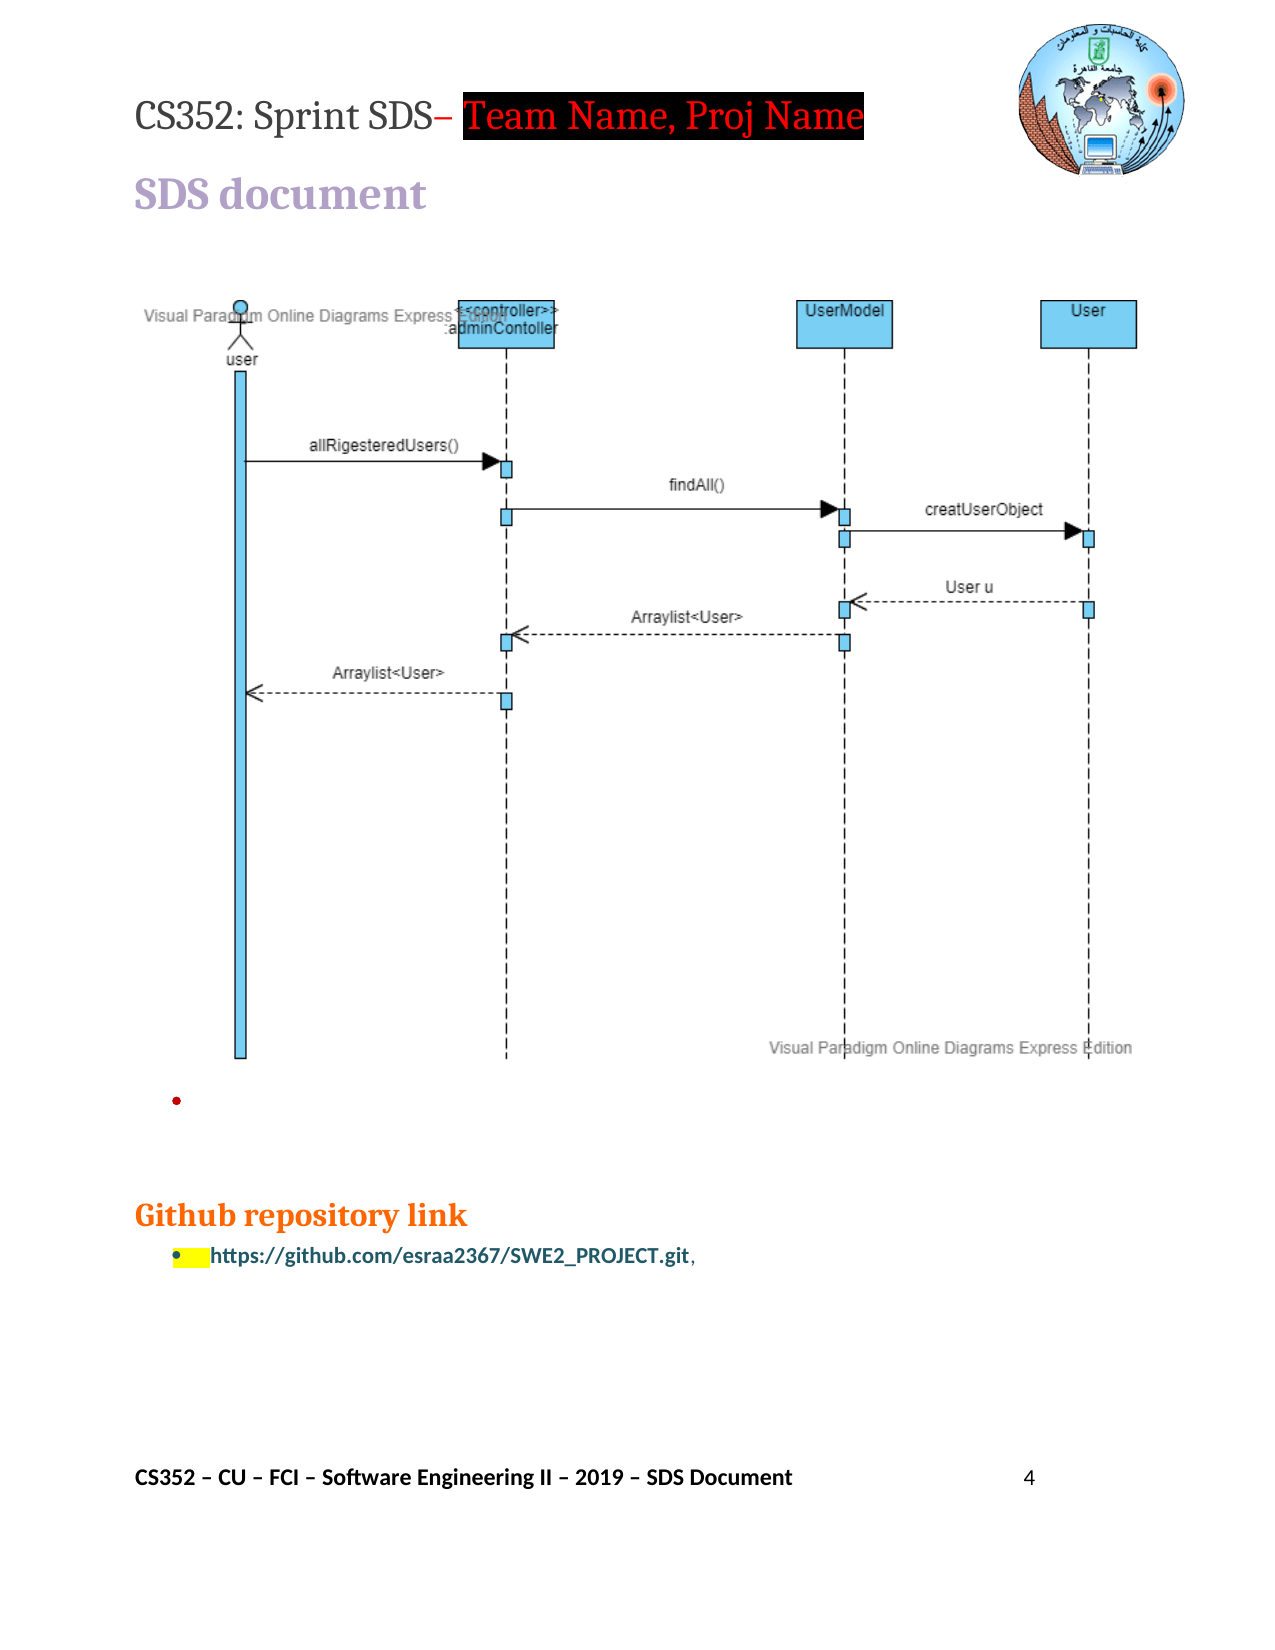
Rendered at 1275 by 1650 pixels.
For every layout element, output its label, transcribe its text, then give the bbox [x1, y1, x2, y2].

picture [1018, 24, 1186, 180]
picture [135, 300, 1140, 1062]
subtitle Github repository link [135, 1197, 1140, 1235]
list https://github.com/esraa2367/SWE2_PROJECT.git, [172, 1241, 1140, 1269]
